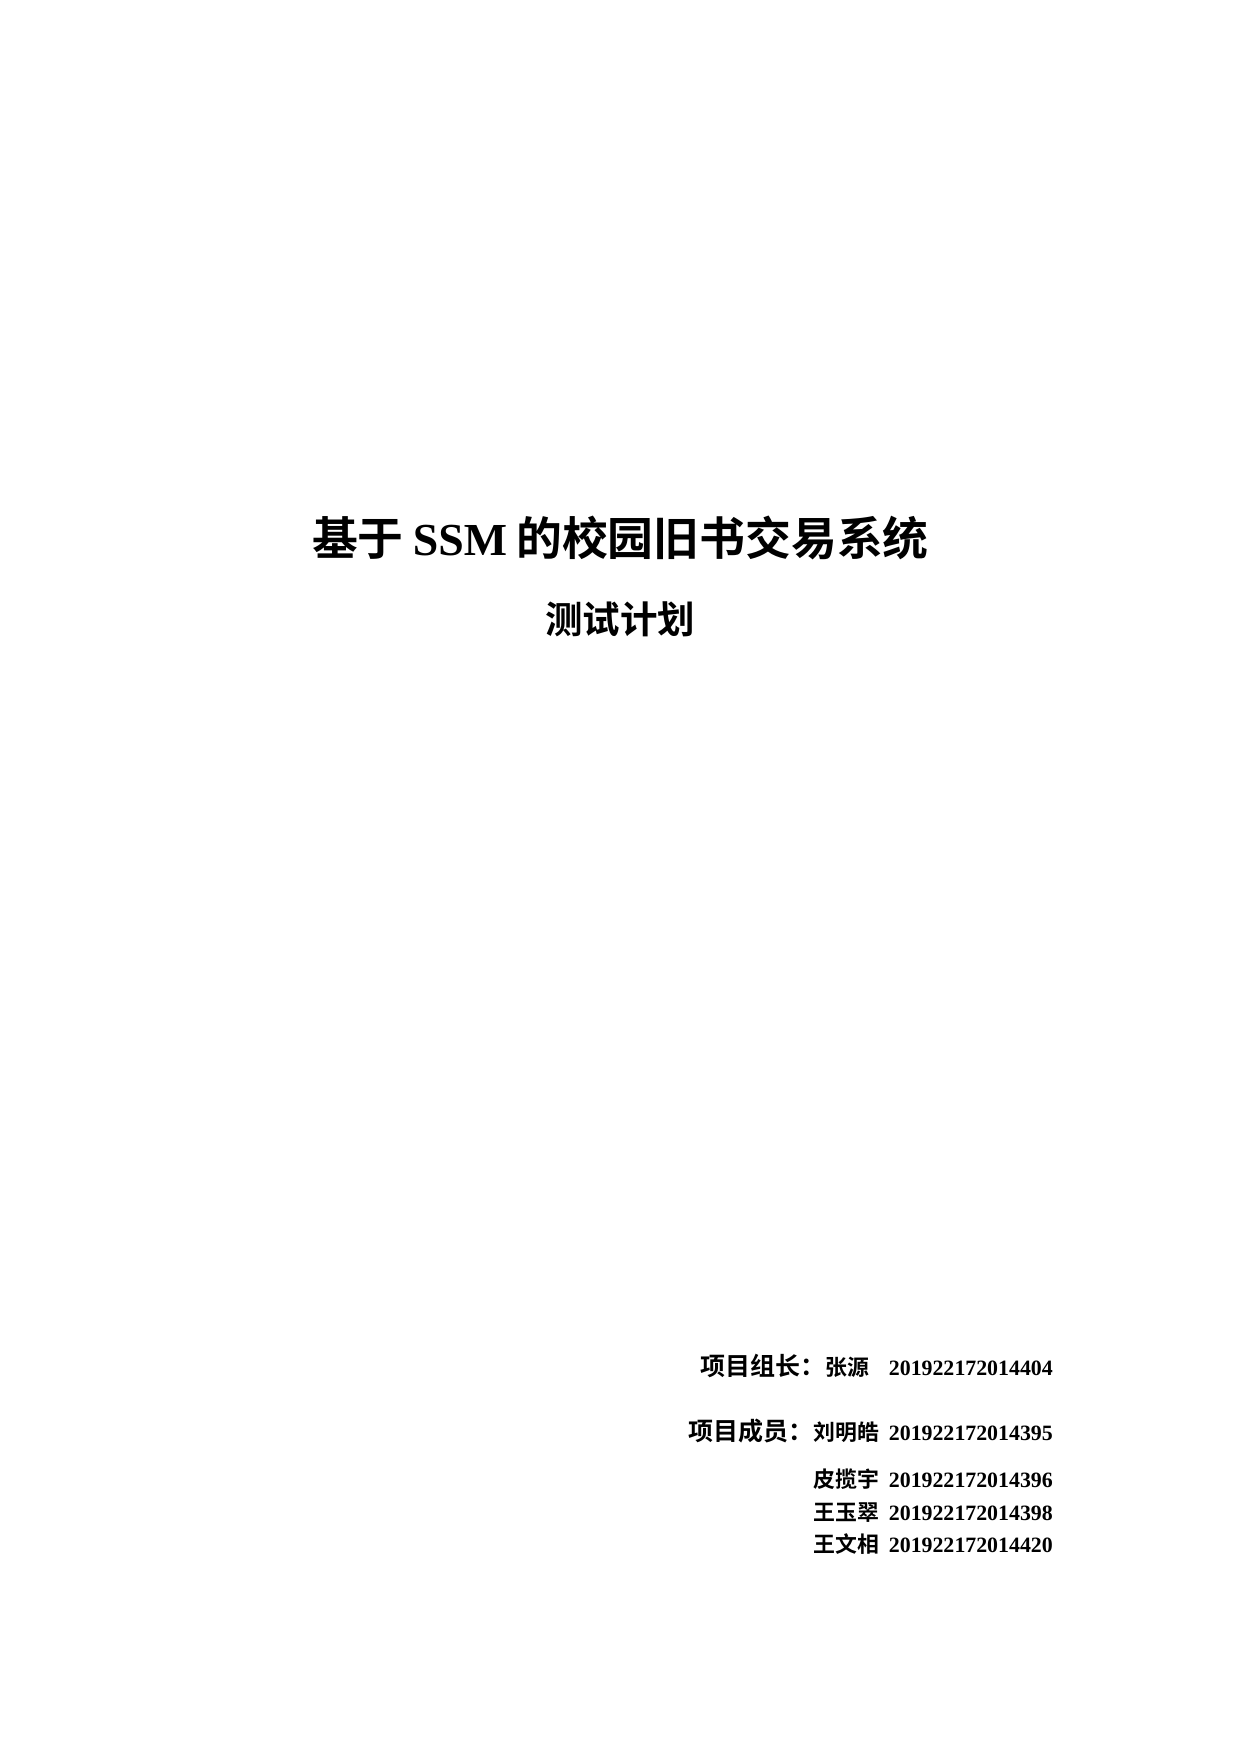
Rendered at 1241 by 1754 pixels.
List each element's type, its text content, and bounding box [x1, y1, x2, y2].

text 测试计划 [187, 584, 1053, 649]
text 王玉翠 201922172014398 [187, 1494, 1053, 1527]
text 皮揽宇 201922172014396 [187, 1462, 1053, 1494]
text 项目组长：张源 201922172014404 [450, 1332, 1053, 1397]
text 王文相 201922172014420 [187, 1527, 1053, 1559]
text 基于SSM的校园旧书交易系统 [187, 487, 1053, 584]
text 项目成员：刘明皓 201922172014395 [450, 1397, 1053, 1462]
